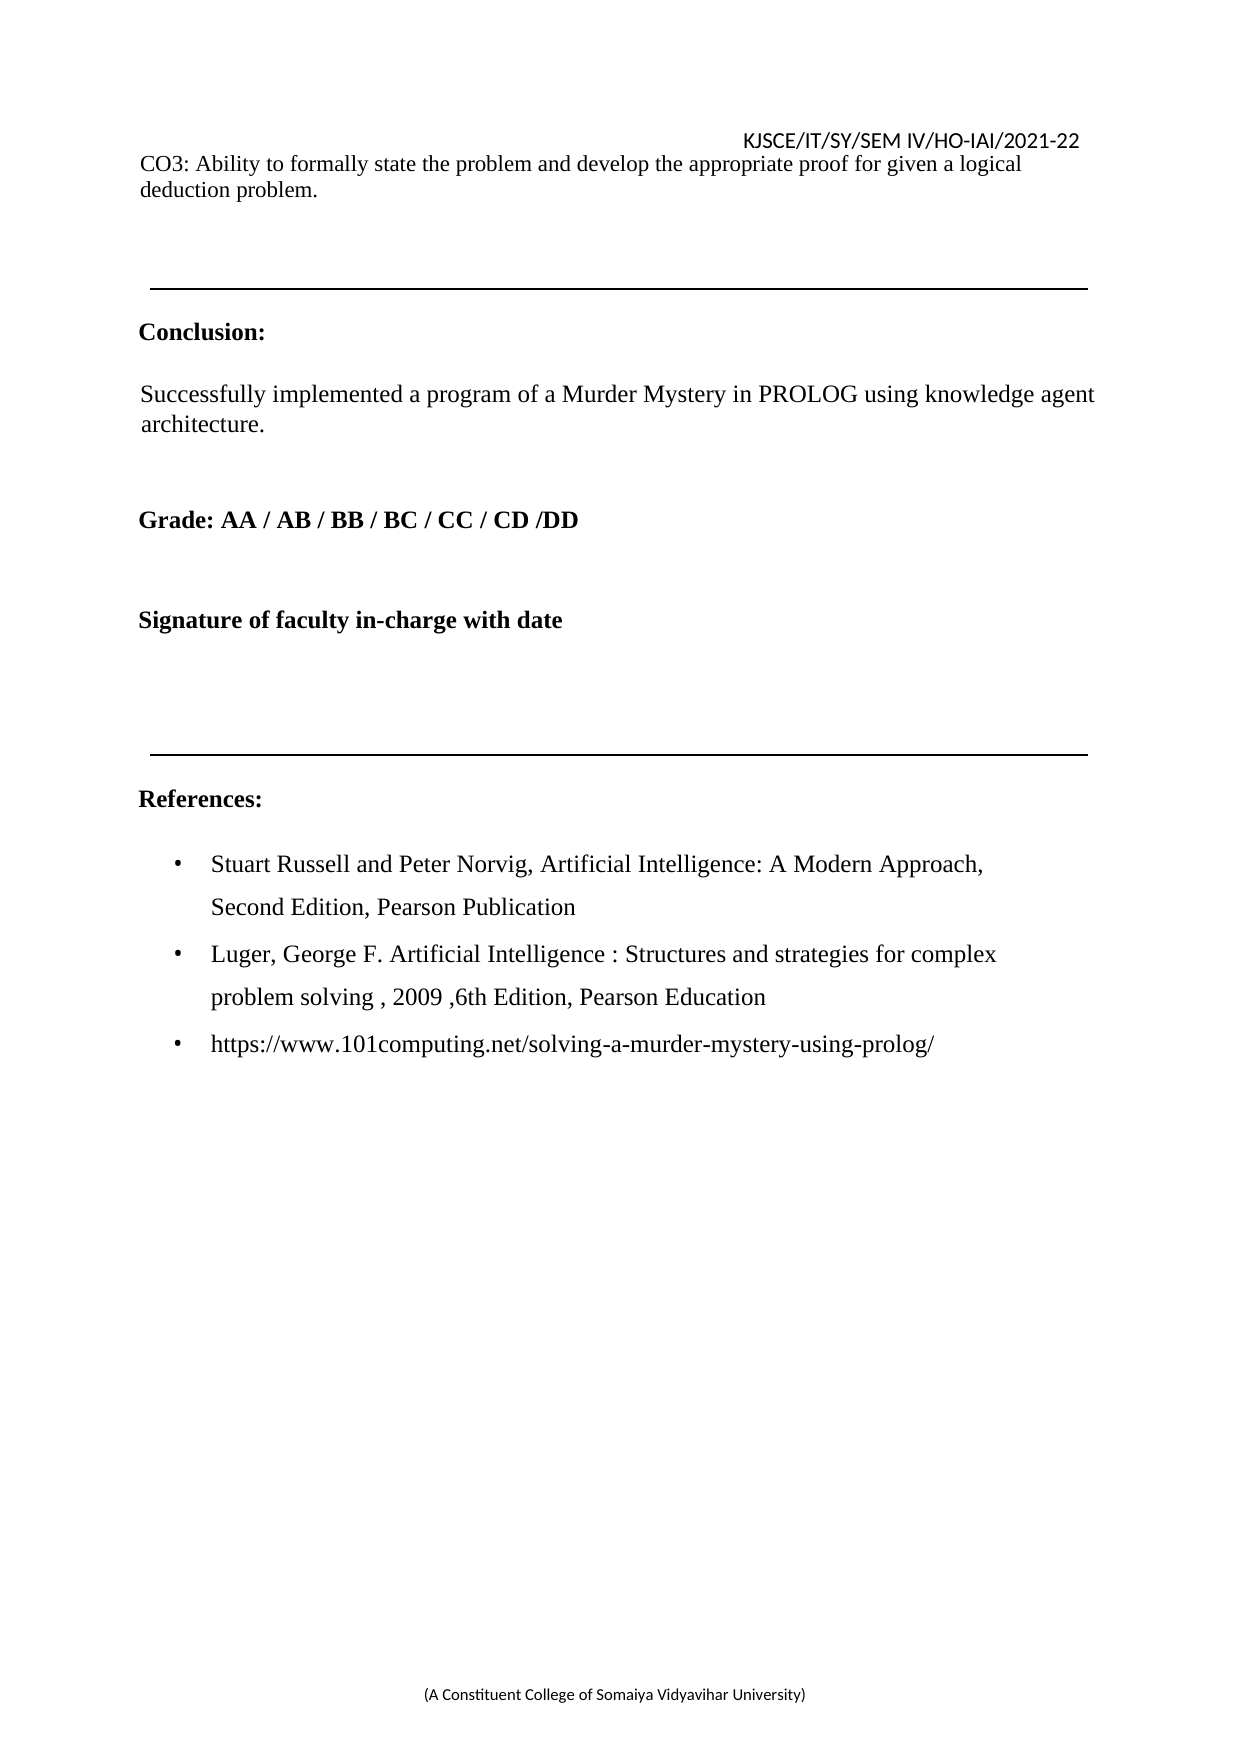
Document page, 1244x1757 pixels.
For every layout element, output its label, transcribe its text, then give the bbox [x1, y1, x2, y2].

list https://www.101computing.net/solving-a-murder-mystery-using-prolog/ [173, 1025, 1123, 1059]
list Luger, George F. Artificial Intelligence : Structures and strategies for complex problem solving , 2009 ,6th Edition, Pearson Education [173, 936, 1023, 1011]
subtitle References: [138, 784, 1123, 813]
text Signature of faculty in-charge with date [138, 605, 1123, 634]
list Stuart Russell and Peter Norvig, Artificial Intelligence: A Modern Approach, Second Edition, Pearson Publication [173, 845, 1060, 921]
subtitle Conclusion: [138, 317, 1123, 346]
text Successfully implemented a program of a Murder Mystery in PROLOG using knowledge agent architecture. [140, 379, 1097, 437]
subtitle Grade: AA / AB / BB / BC / CC / CD /DD [138, 505, 1123, 534]
text CO3: Ability to formally state the problem and develop the appropriate proof for given a logical deduction problem. [140, 150, 1097, 203]
